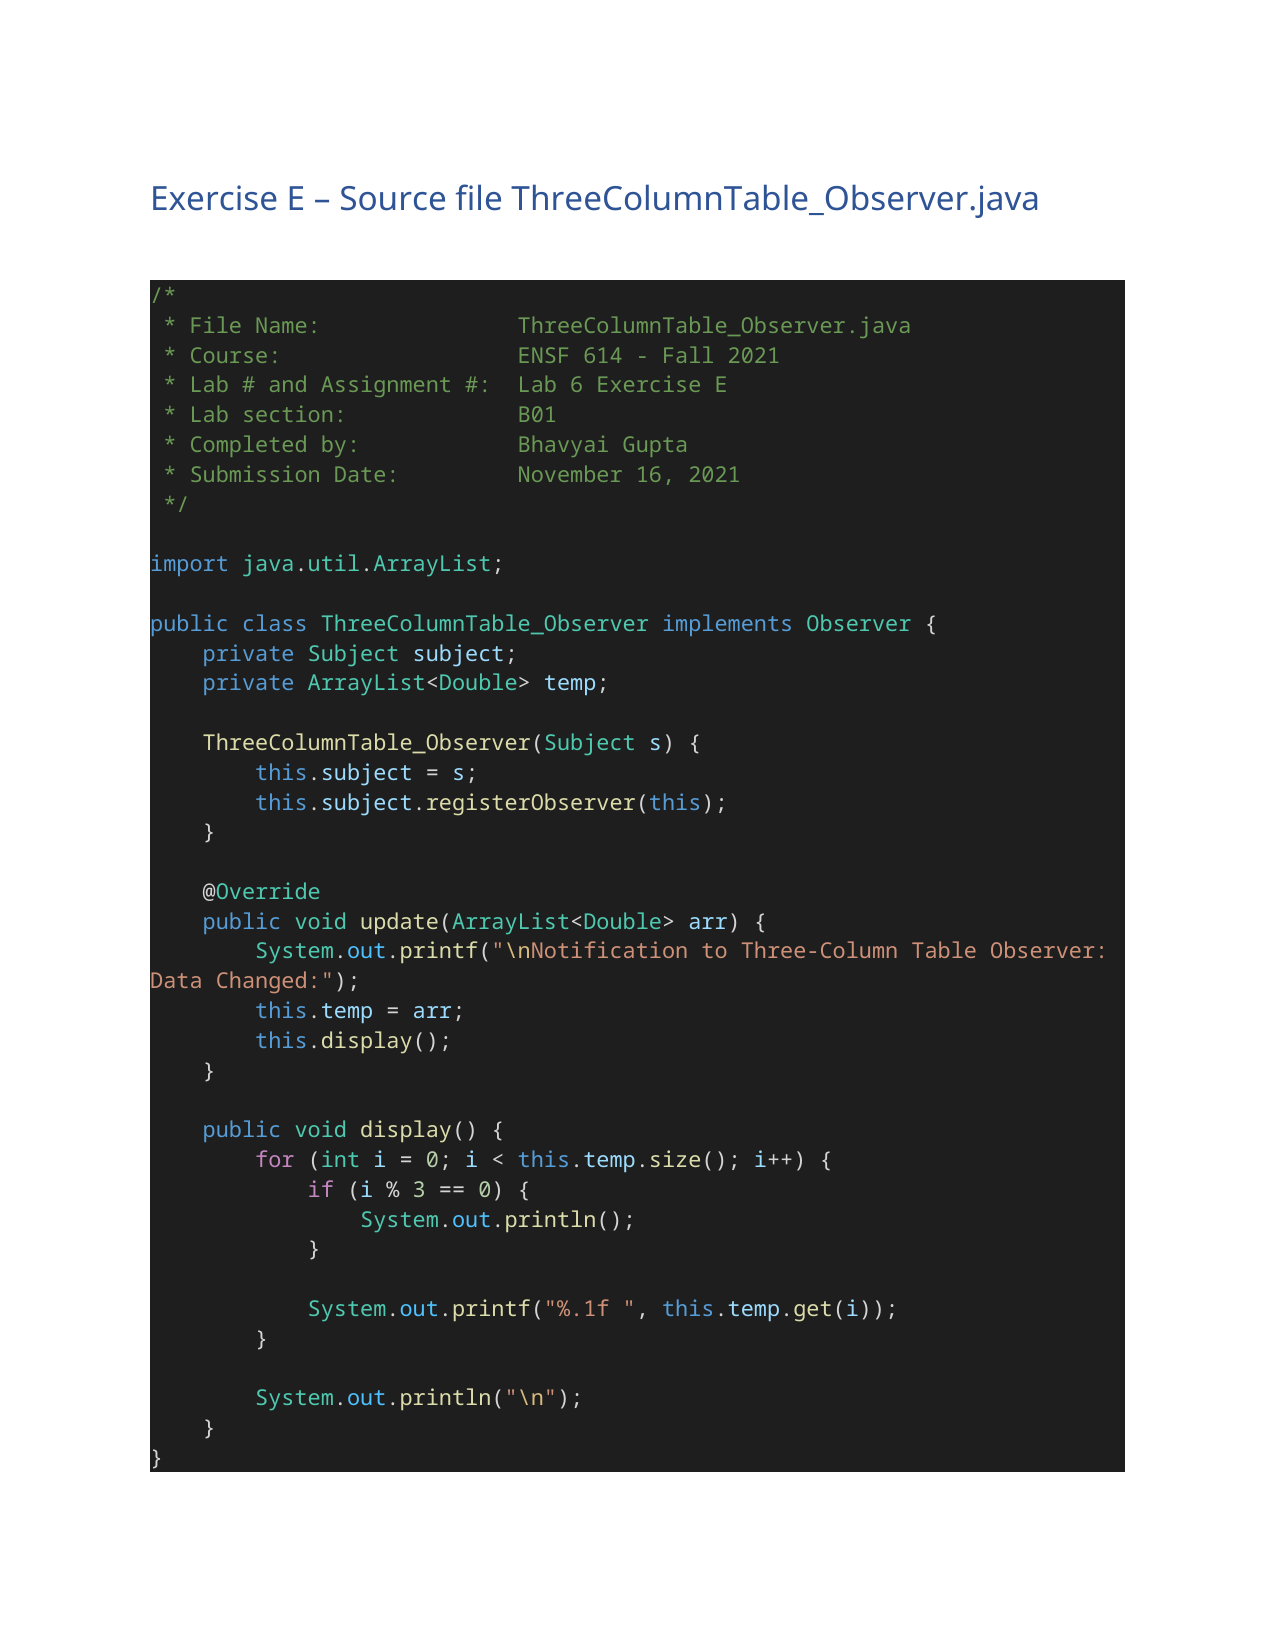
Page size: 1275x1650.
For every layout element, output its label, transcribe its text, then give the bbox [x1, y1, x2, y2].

text public void display() { [150, 1114, 1125, 1144]
text * Submission Date: November 16, 2021 [150, 459, 1125, 488]
text * Lab section: B01 [150, 399, 1125, 429]
text } [150, 1412, 1125, 1442]
text if (i % 3 == 0) { [150, 1174, 1125, 1203]
text ThreeColumnTable_Observer(Subject s) { [150, 727, 1125, 757]
text } [150, 1054, 1125, 1084]
text private Subject subject; [150, 637, 1125, 667]
text System.out.println(); [150, 1203, 1125, 1233]
text } [150, 1233, 1125, 1263]
text System.out.printf("\nNotification to Three-Column Table Observer: Data Changed:"); [150, 935, 1125, 995]
text * File Name: ThreeColumnTable_Observer.java [150, 310, 1125, 339]
text */ [150, 488, 1125, 518]
text import java.util.ArrayList; [150, 548, 1125, 578]
text this.subject.registerObserver(this); [150, 786, 1125, 816]
text @Override [150, 876, 1125, 906]
text public void update(ArrayList<Double> arr) { [150, 906, 1125, 935]
text this.display(); [150, 1025, 1125, 1054]
text System.out.println("\n"); [150, 1382, 1125, 1412]
text this.subject = s; [150, 757, 1125, 786]
text } [150, 1323, 1125, 1352]
text /* [150, 280, 1125, 310]
text } [150, 816, 1125, 846]
text public class ThreeColumnTable_Observer implements Observer { [150, 608, 1125, 637]
text } [150, 1442, 1125, 1472]
text private ArrayList<Double> temp; [150, 667, 1125, 697]
text System.out.printf("%.1f ", this.temp.get(i)); [150, 1293, 1125, 1323]
text * Lab # and Assignment #: Lab 6 Exercise E [150, 369, 1125, 399]
subtitle Exercise E – Source file ThreeColumnTable_Observer.java [150, 175, 1125, 220]
text * Completed by: Bhavyai Gupta [150, 429, 1125, 459]
text for (int i = 0; i < this.temp.size(); i++) { [150, 1144, 1125, 1174]
text this.temp = arr; [150, 995, 1125, 1025]
text * Course: ENSF 614 - Fall 2021 [150, 339, 1125, 369]
